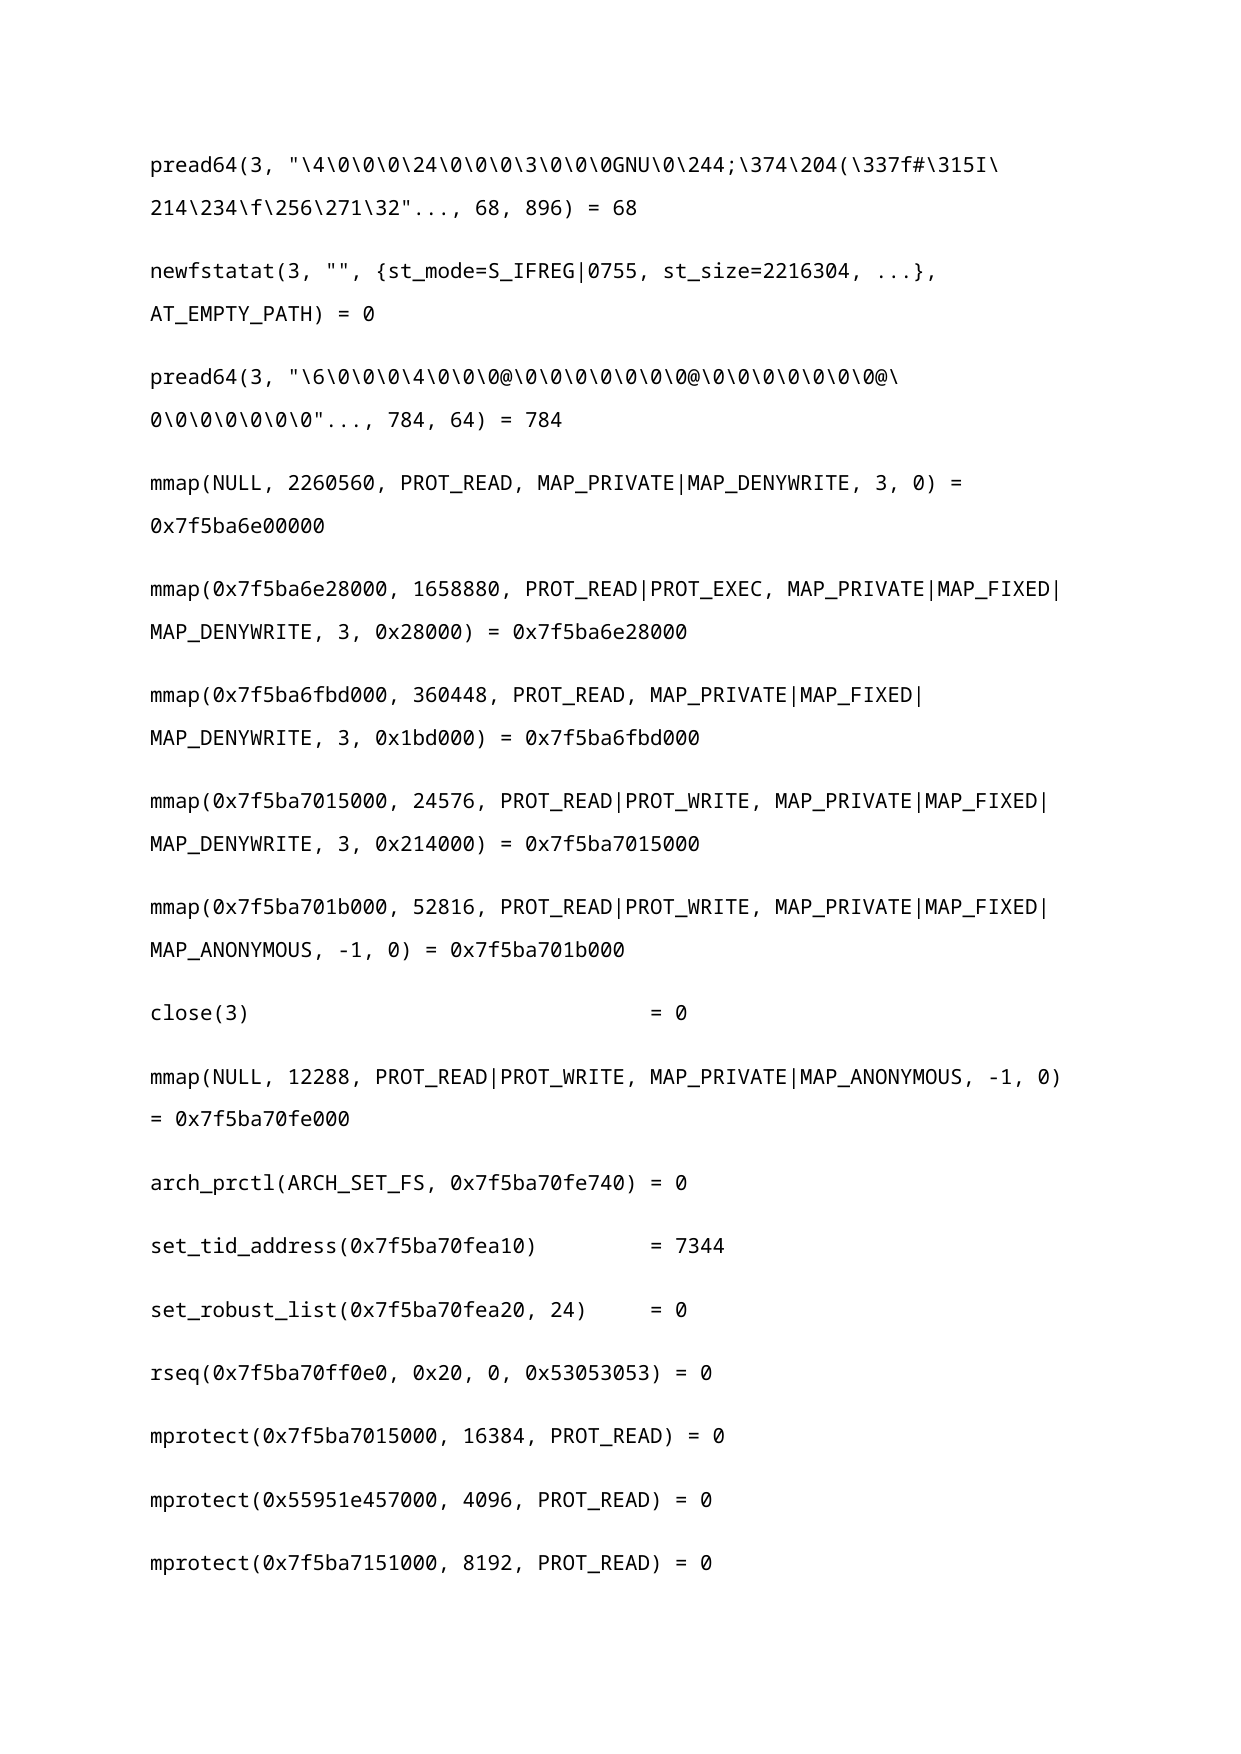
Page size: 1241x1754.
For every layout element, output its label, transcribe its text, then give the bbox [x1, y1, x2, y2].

text mmap(0x7f5ba701b000, 52816, PROT_READ|PROT_WRITE, MAP_PRIVATE|MAP_FIXED|MAP_ANONYMOUS, -1, 0) = 0x7f5ba701b000 [150, 892, 1072, 963]
text mprotect(0x55951e457000, 4096, PROT_READ) = 0 [150, 1485, 1072, 1513]
text rseq(0x7f5ba70ff0e0, 0x20, 0, 0x53053053) = 0 [150, 1358, 1072, 1387]
text set_tid_address(0x7f5ba70fea10) = 7344 [150, 1231, 1072, 1260]
text mmap(NULL, 12288, PROT_READ|PROT_WRITE, MAP_PRIVATE|MAP_ANONYMOUS, -1, 0) = 0x7f5ba70fe000 [150, 1062, 1072, 1133]
text mmap(NULL, 2260560, PROT_READ, MAP_PRIVATE|MAP_DENYWRITE, 3, 0) = 0x7f5ba6e00000 [150, 468, 1072, 539]
text newfstatat(3, "", {st_mode=S_IFREG|0755, st_size=2216304, ...}, AT_EMPTY_PATH) = 0 [150, 256, 1072, 327]
text mprotect(0x7f5ba7151000, 8192, PROT_READ) = 0 [150, 1548, 1072, 1577]
text mprotect(0x7f5ba7015000, 16384, PROT_READ) = 0 [150, 1422, 1072, 1450]
text mmap(0x7f5ba7015000, 24576, PROT_READ|PROT_WRITE, MAP_PRIVATE|MAP_FIXED|MAP_DENYWRITE, 3, 0x214000) = 0x7f5ba7015000 [150, 786, 1072, 857]
text pread64(3, "\4\0\0\0\24\0\0\0\3\0\0\0GNU\0\244;\374\204(\337f#\315I\214\234\f\256\271\32"..., 68, 896) = 68 [150, 150, 1072, 221]
text pread64(3, "\6\0\0\0\4\0\0\0@\0\0\0\0\0\0\0@\0\0\0\0\0\0\0@\0\0\0\0\0\0\0"..., 784, 64) = 784 [150, 362, 1072, 433]
text arch_prctl(ARCH_SET_FS, 0x7f5ba70fe740) = 0 [150, 1168, 1072, 1196]
text mmap(0x7f5ba6fbd000, 360448, PROT_READ, MAP_PRIVATE|MAP_FIXED|MAP_DENYWRITE, 3, 0x1bd000) = 0x7f5ba6fbd000 [150, 680, 1072, 751]
text set_robust_list(0x7f5ba70fea20, 24) = 0 [150, 1295, 1072, 1323]
text close(3) = 0 [150, 998, 1072, 1027]
text mmap(0x7f5ba6e28000, 1658880, PROT_READ|PROT_EXEC, MAP_PRIVATE|MAP_FIXED|MAP_DENYWRITE, 3, 0x28000) = 0x7f5ba6e28000 [150, 574, 1072, 645]
